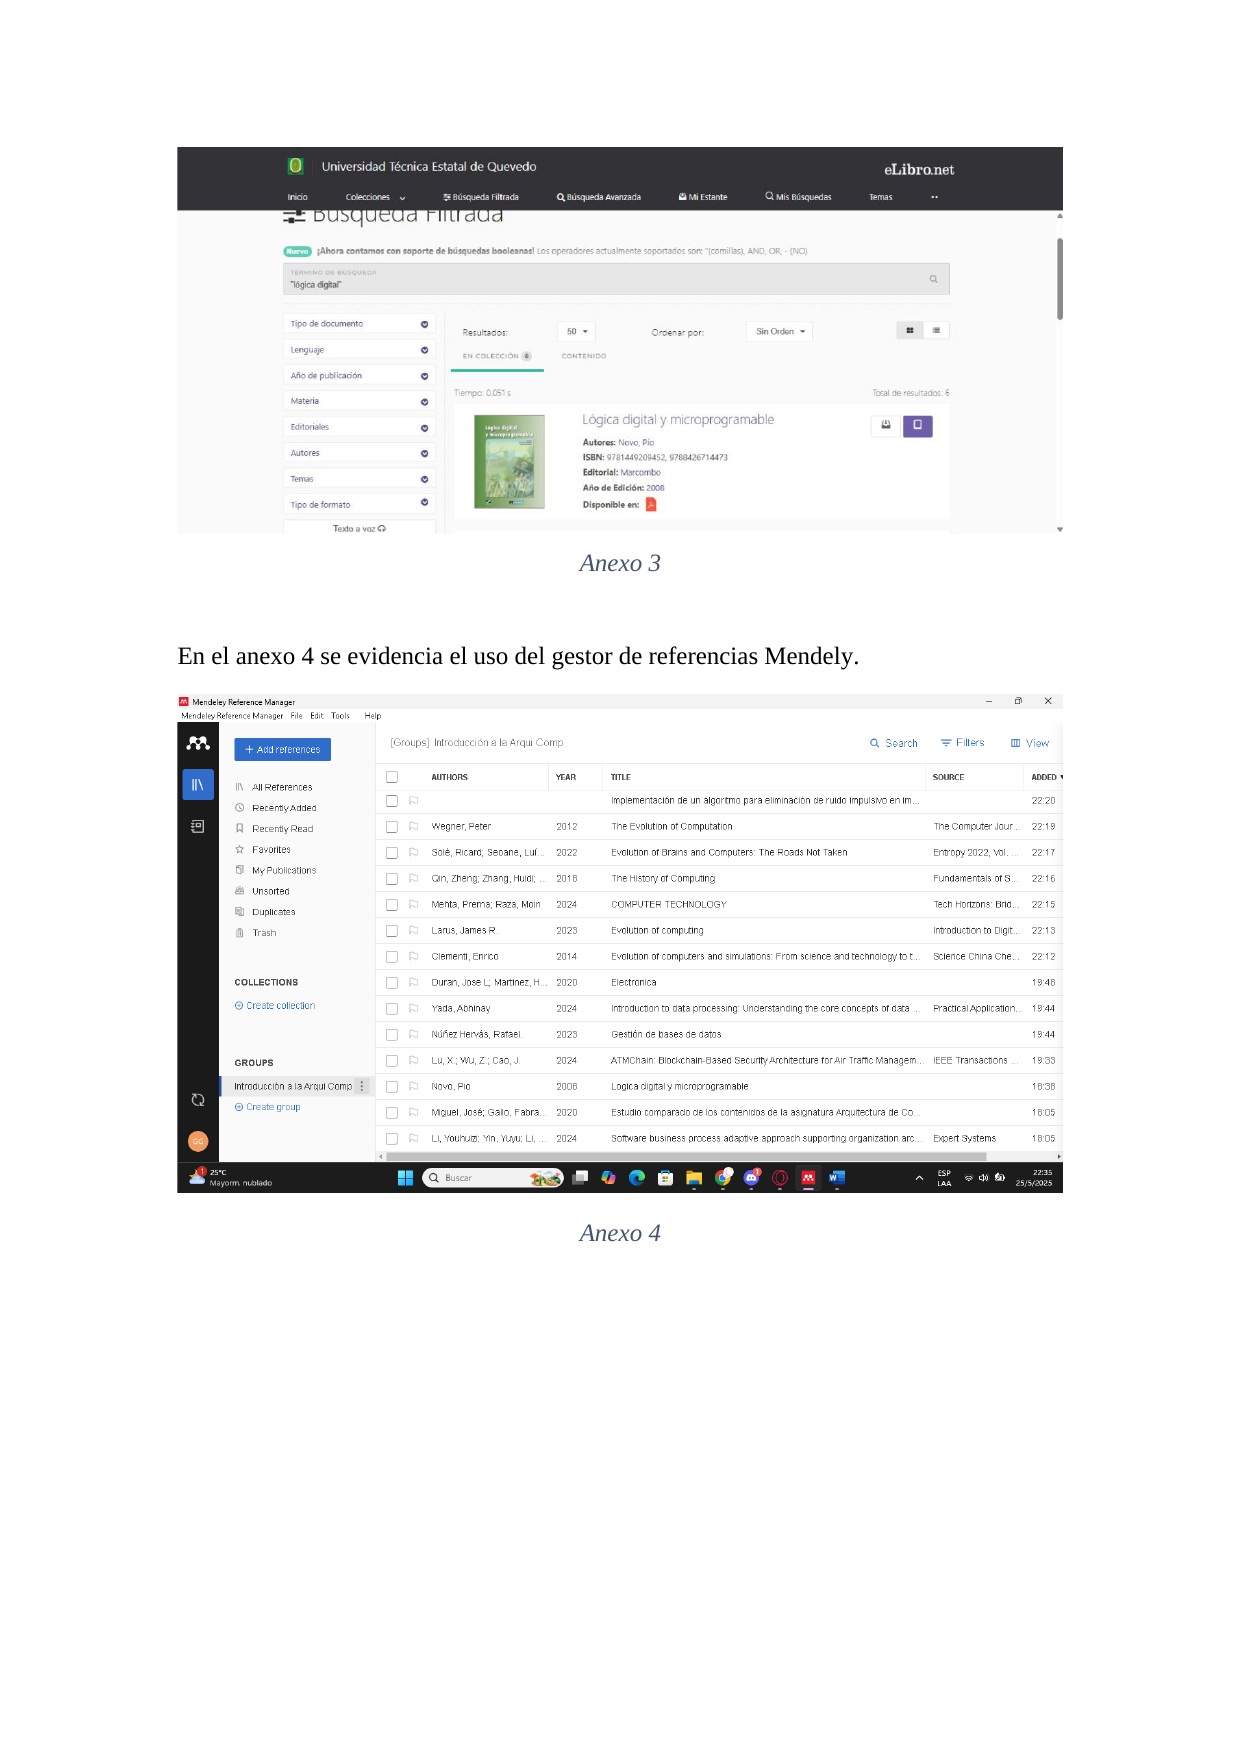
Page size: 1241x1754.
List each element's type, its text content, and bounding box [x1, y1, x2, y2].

text En el anexo 4 se evidencia el uso del gestor de referencias Mendely. [177, 641, 1063, 669]
text Anexo 3 [177, 548, 1063, 577]
picture [177, 147, 1063, 534]
text Anexo 4 [177, 1218, 1063, 1246]
picture [177, 694, 1063, 1193]
